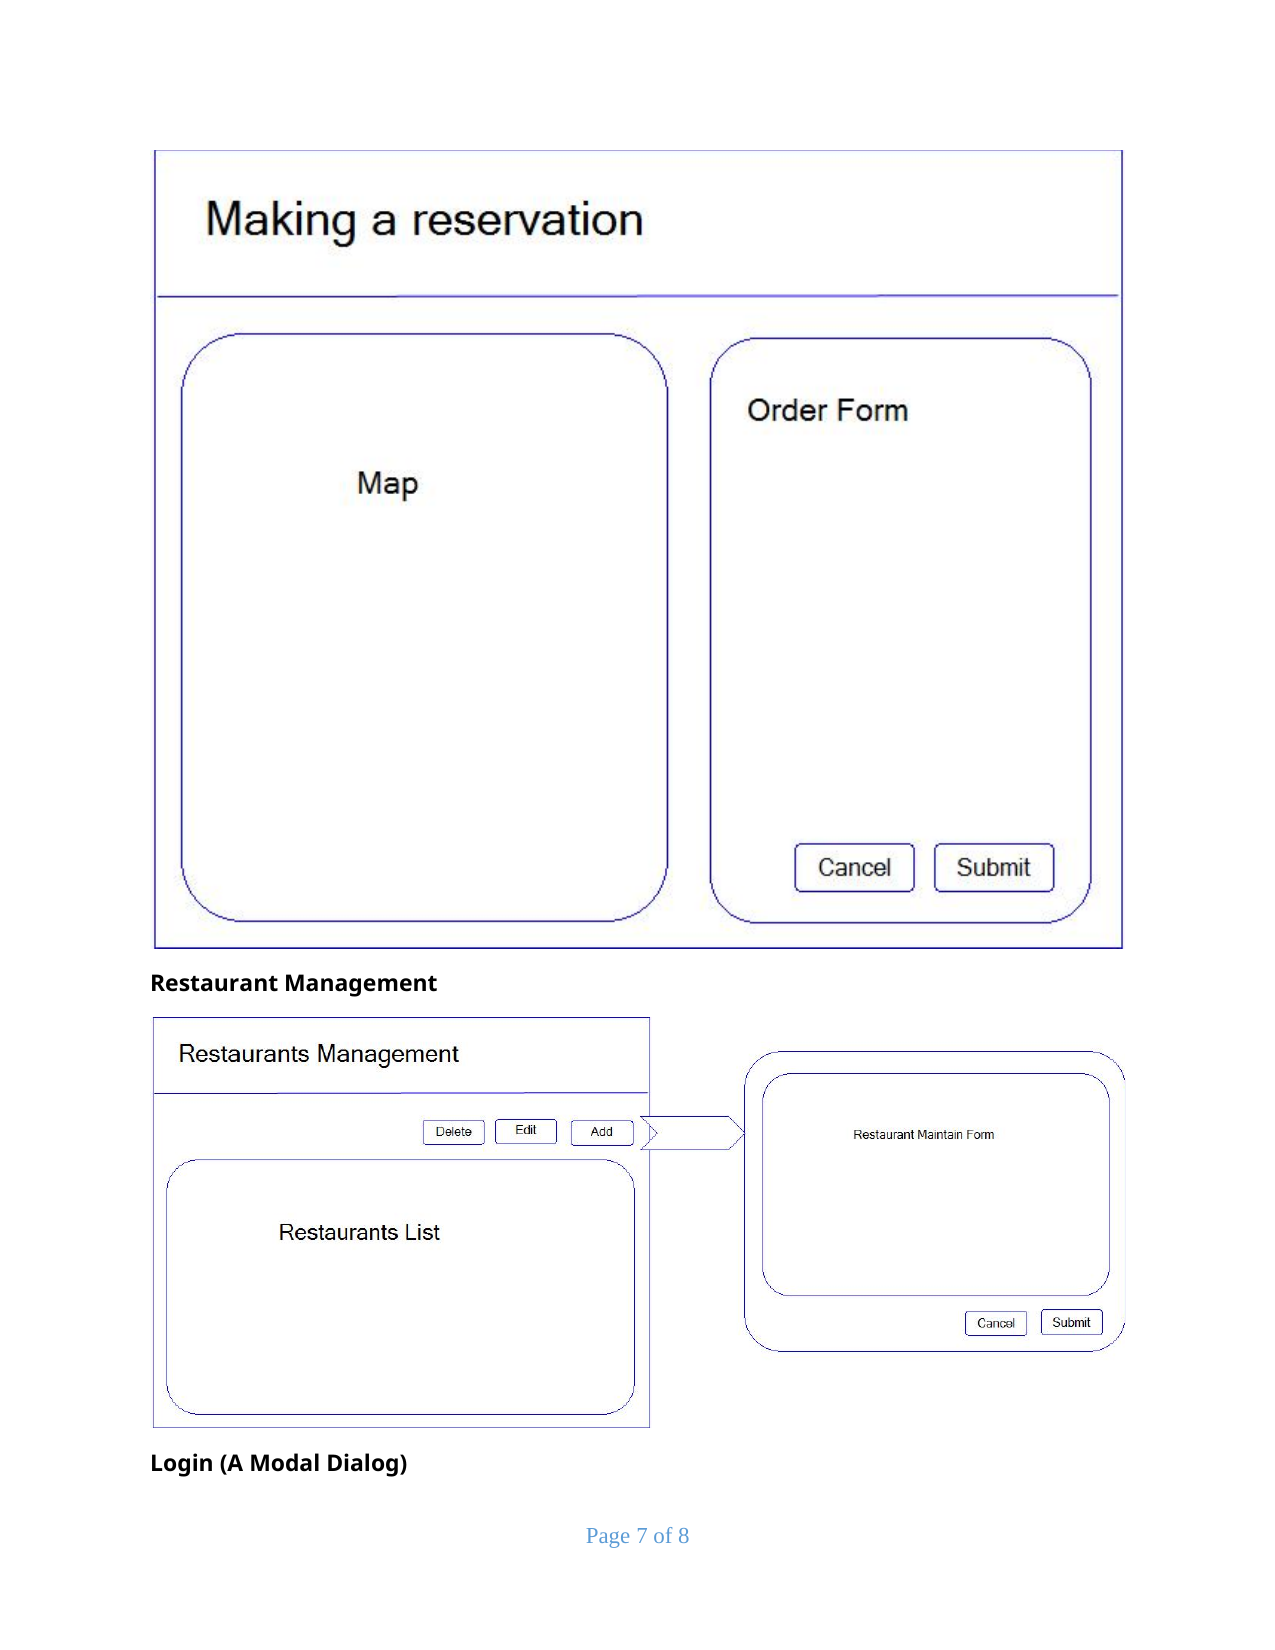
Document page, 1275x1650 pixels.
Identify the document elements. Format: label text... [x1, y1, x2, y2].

text Restaurant Management [150, 967, 1125, 998]
picture [150, 150, 1125, 949]
picture [150, 1017, 1125, 1428]
text Login (A Modal Dialog) [150, 1447, 1125, 1478]
